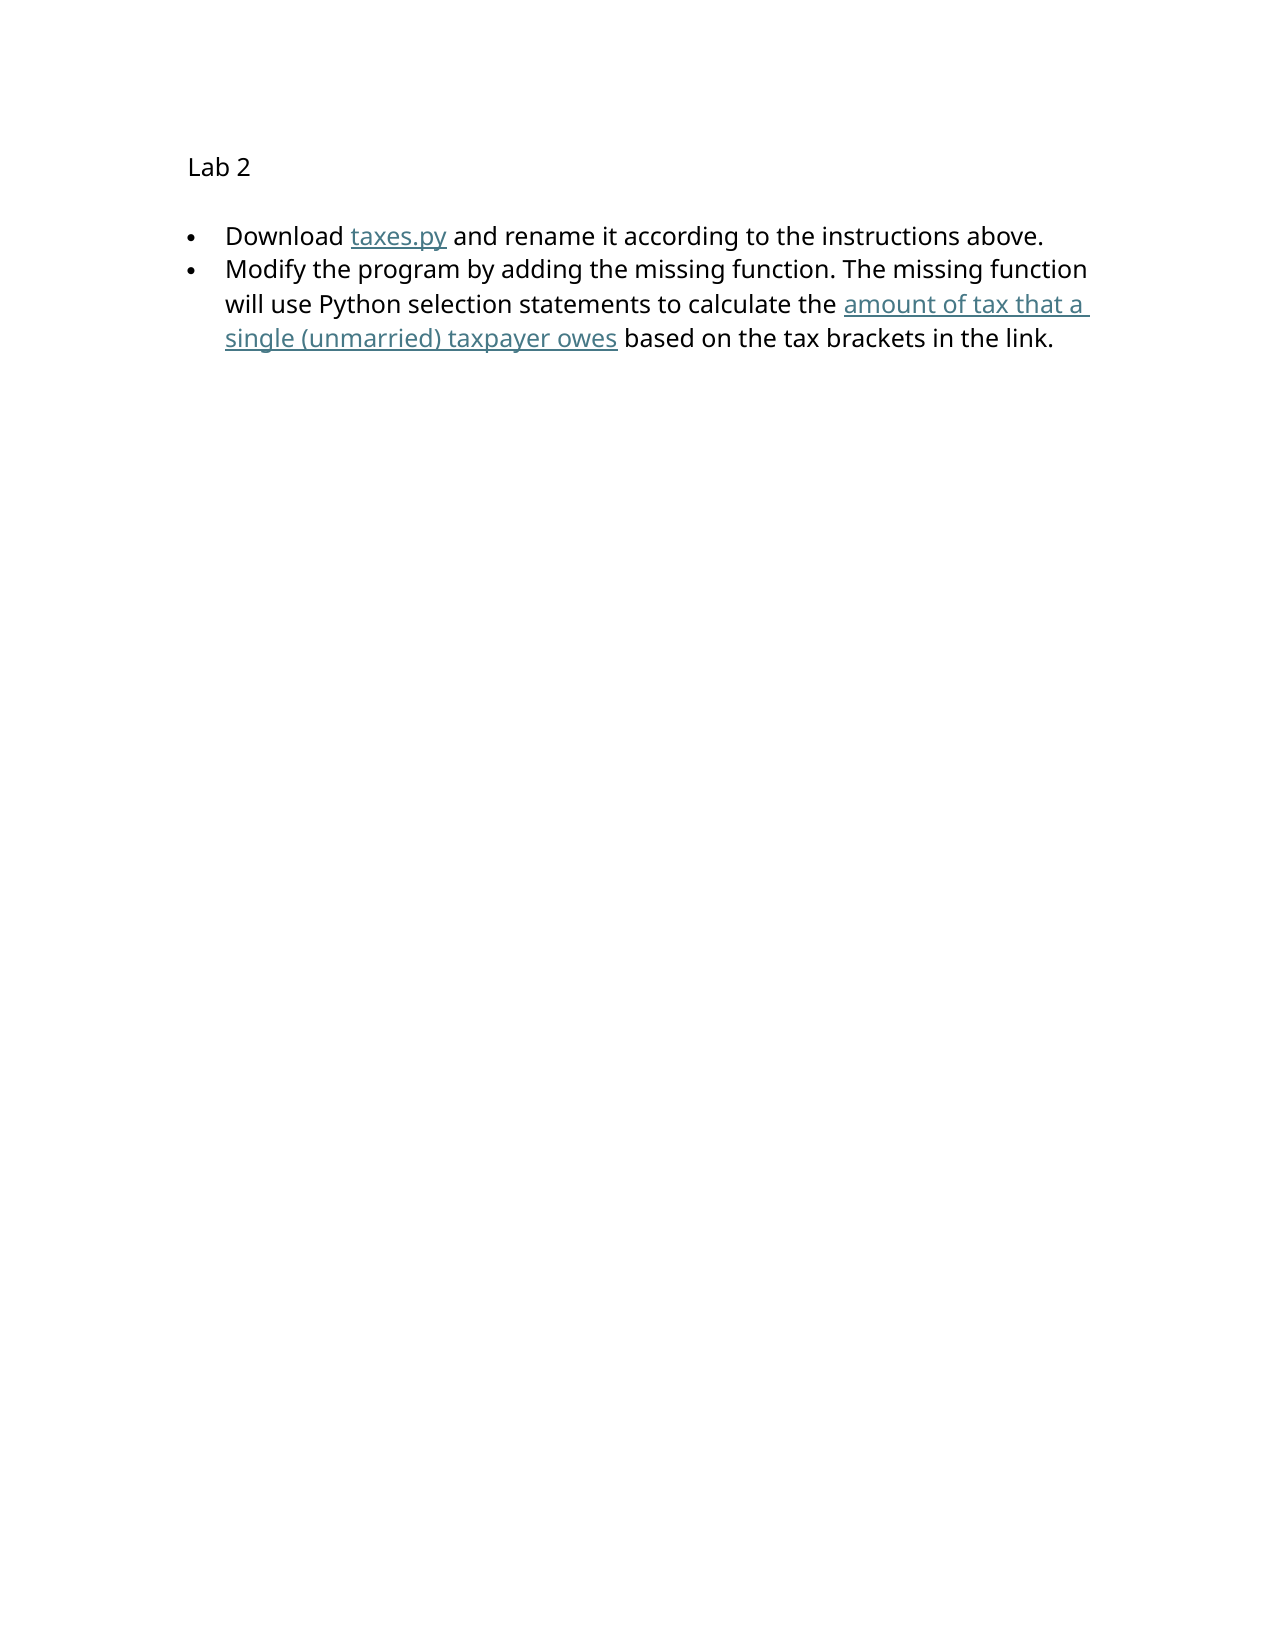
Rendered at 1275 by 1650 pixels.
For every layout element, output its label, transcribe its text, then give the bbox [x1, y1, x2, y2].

list Modify the program by adding the missing function. The missing function will use Python selection statements to calculate the amount of tax that a single (unmarried) taxpayer owes based on the tax brackets in the link. [187, 252, 1125, 354]
list Download taxes.py and rename it according to the instructions above. [187, 218, 1125, 252]
text Lab 2 [187, 150, 1125, 184]
